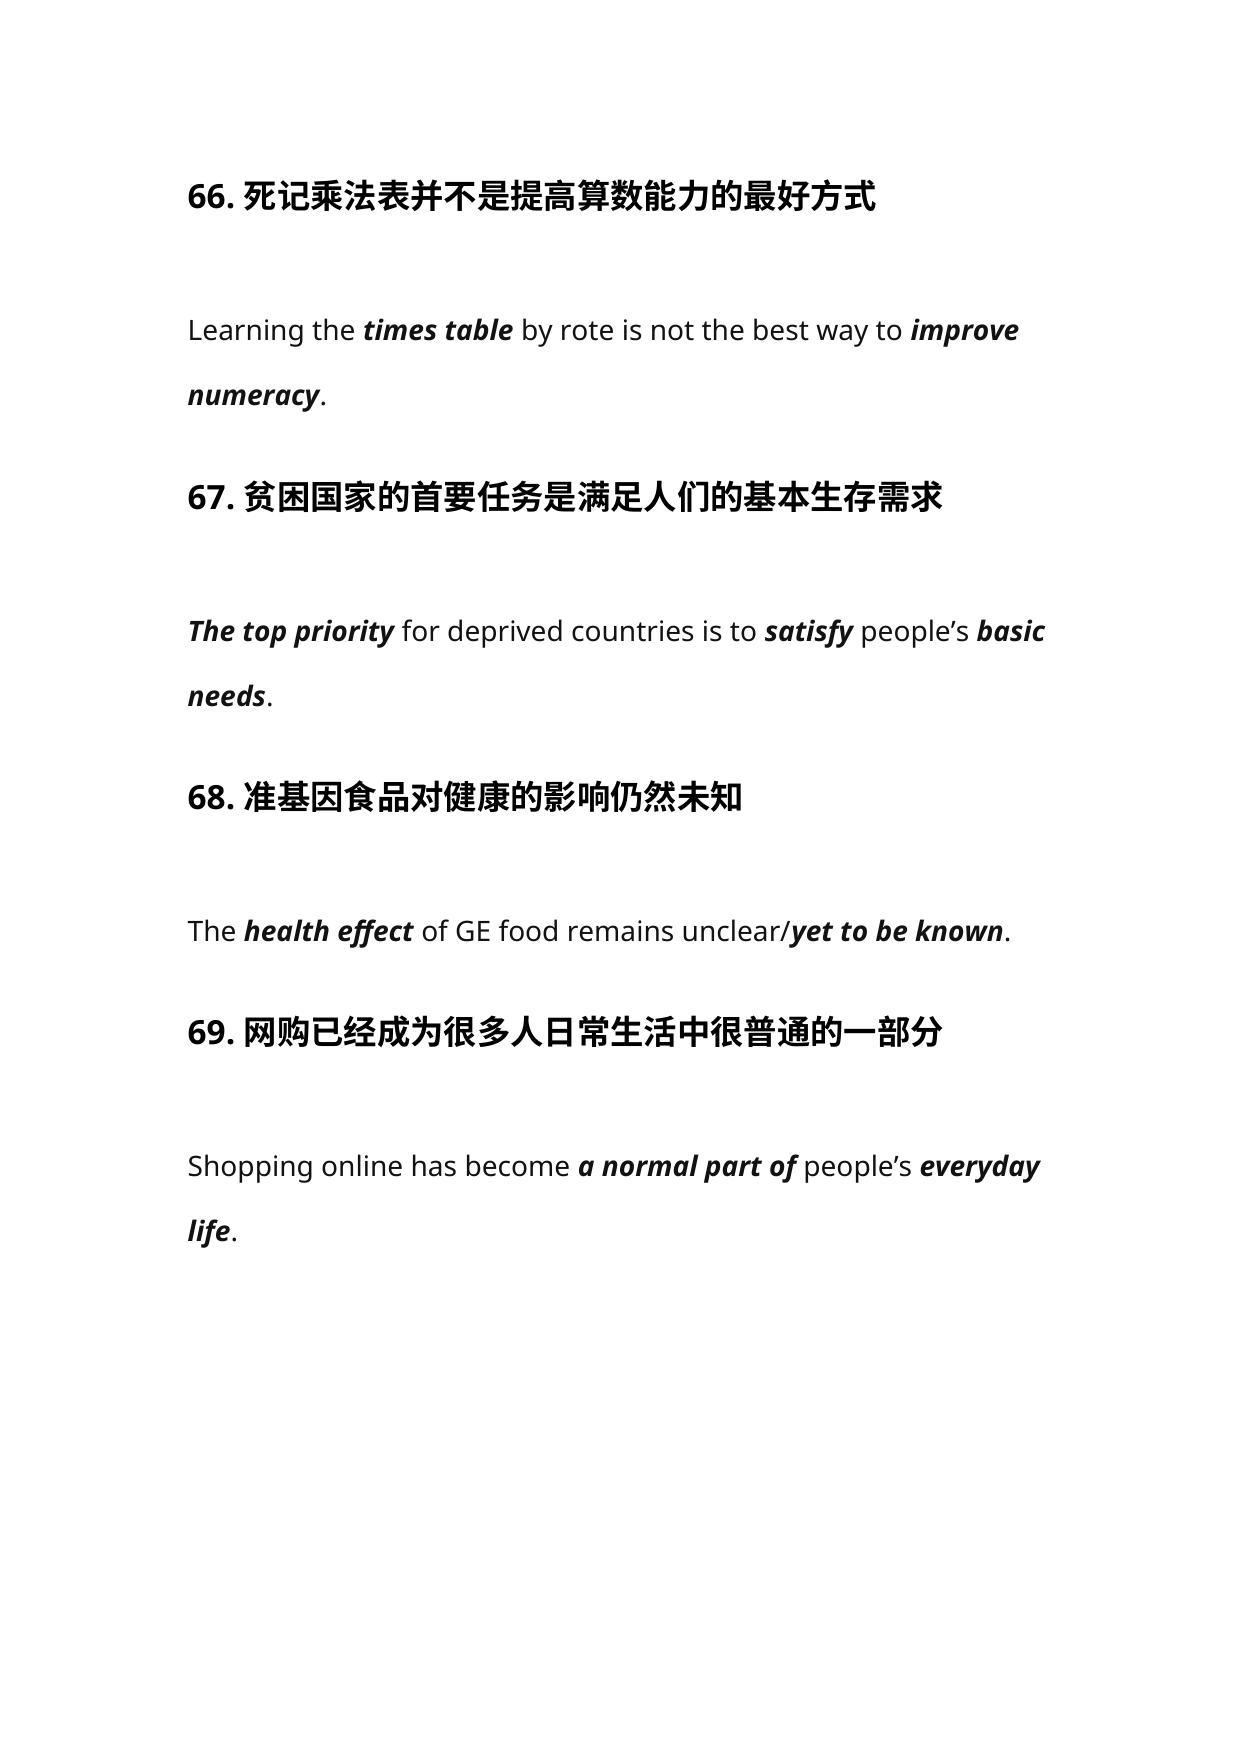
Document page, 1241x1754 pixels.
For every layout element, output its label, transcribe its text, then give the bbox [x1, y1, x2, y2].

subtitle 66. 死记乘法表并不是提高算数能力的最好方式 [187, 162, 1053, 227]
text The top priority for deprived countries is to satisfy people’s basic needs. [187, 598, 1053, 728]
subtitle 68. 准基因食品对健康的影响仍然未知 [187, 763, 1053, 828]
text The health effect of GE food remains unclear/yet to be known. [187, 898, 1053, 963]
subtitle 69. 网购已经成为很多人日常生活中很普通的一部分 [187, 998, 1053, 1063]
subtitle 67. 贫困国家的首要任务是满足人们的基本生存需求 [187, 462, 1053, 527]
text Learning the times table by rote is not the best way to improve numeracy. [187, 297, 1053, 427]
text Shopping online has become a normal part of people’s everyday life. [187, 1133, 1053, 1263]
